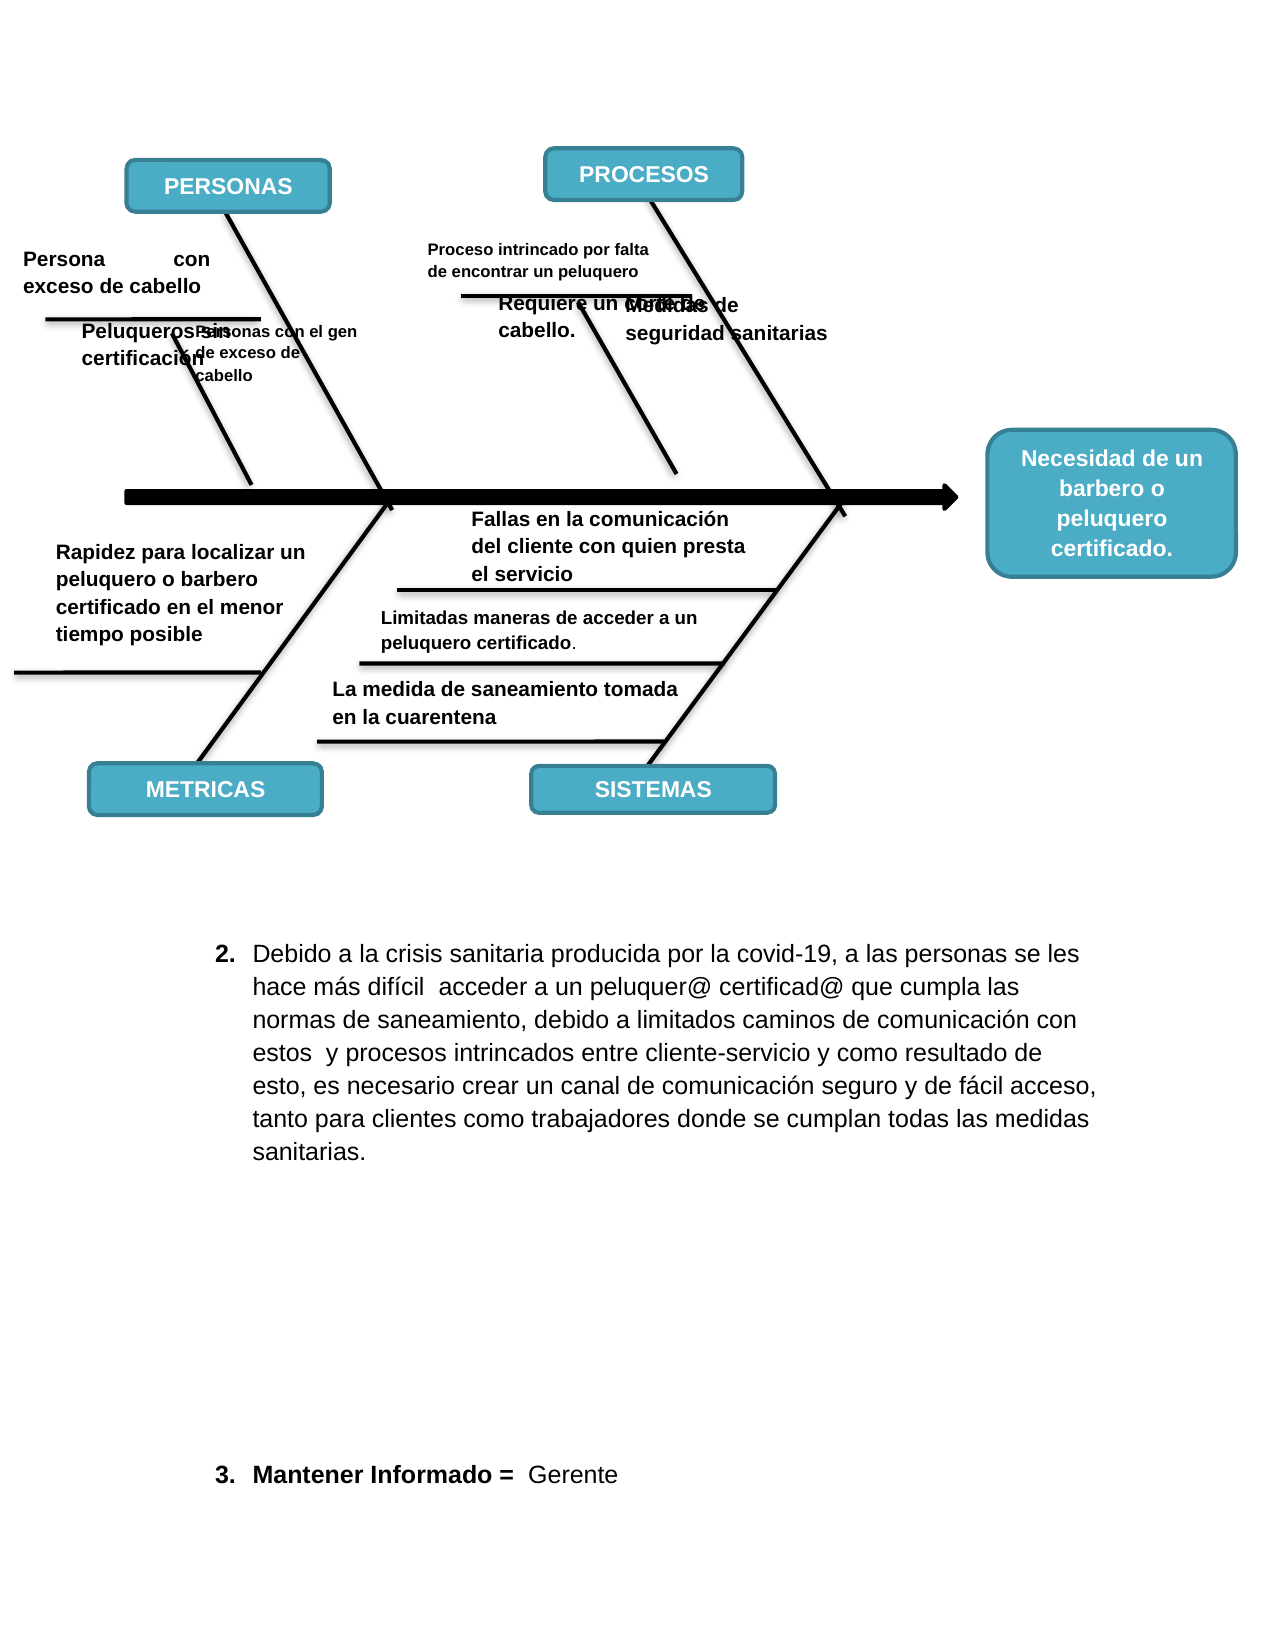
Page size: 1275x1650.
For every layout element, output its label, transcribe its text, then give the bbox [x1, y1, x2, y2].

list Mantener Informado = Gerente [215, 1460, 1098, 1488]
list Debido a la crisis sanitaria producida por la covid-19, a las personas se les hace más difícil acceder a un peluquer@ certificad@ que cumpla las normas de saneamiento, debido a limitados caminos de comunicación con estos y procesos intrincados entre cliente-servicio y como resultado de esto, es necesario crear un canal de comunicación seguro y de fácil acceso, tanto para clientes como trabajadores donde se cumplan todas las medidas sanitarias. [215, 938, 1098, 1165]
